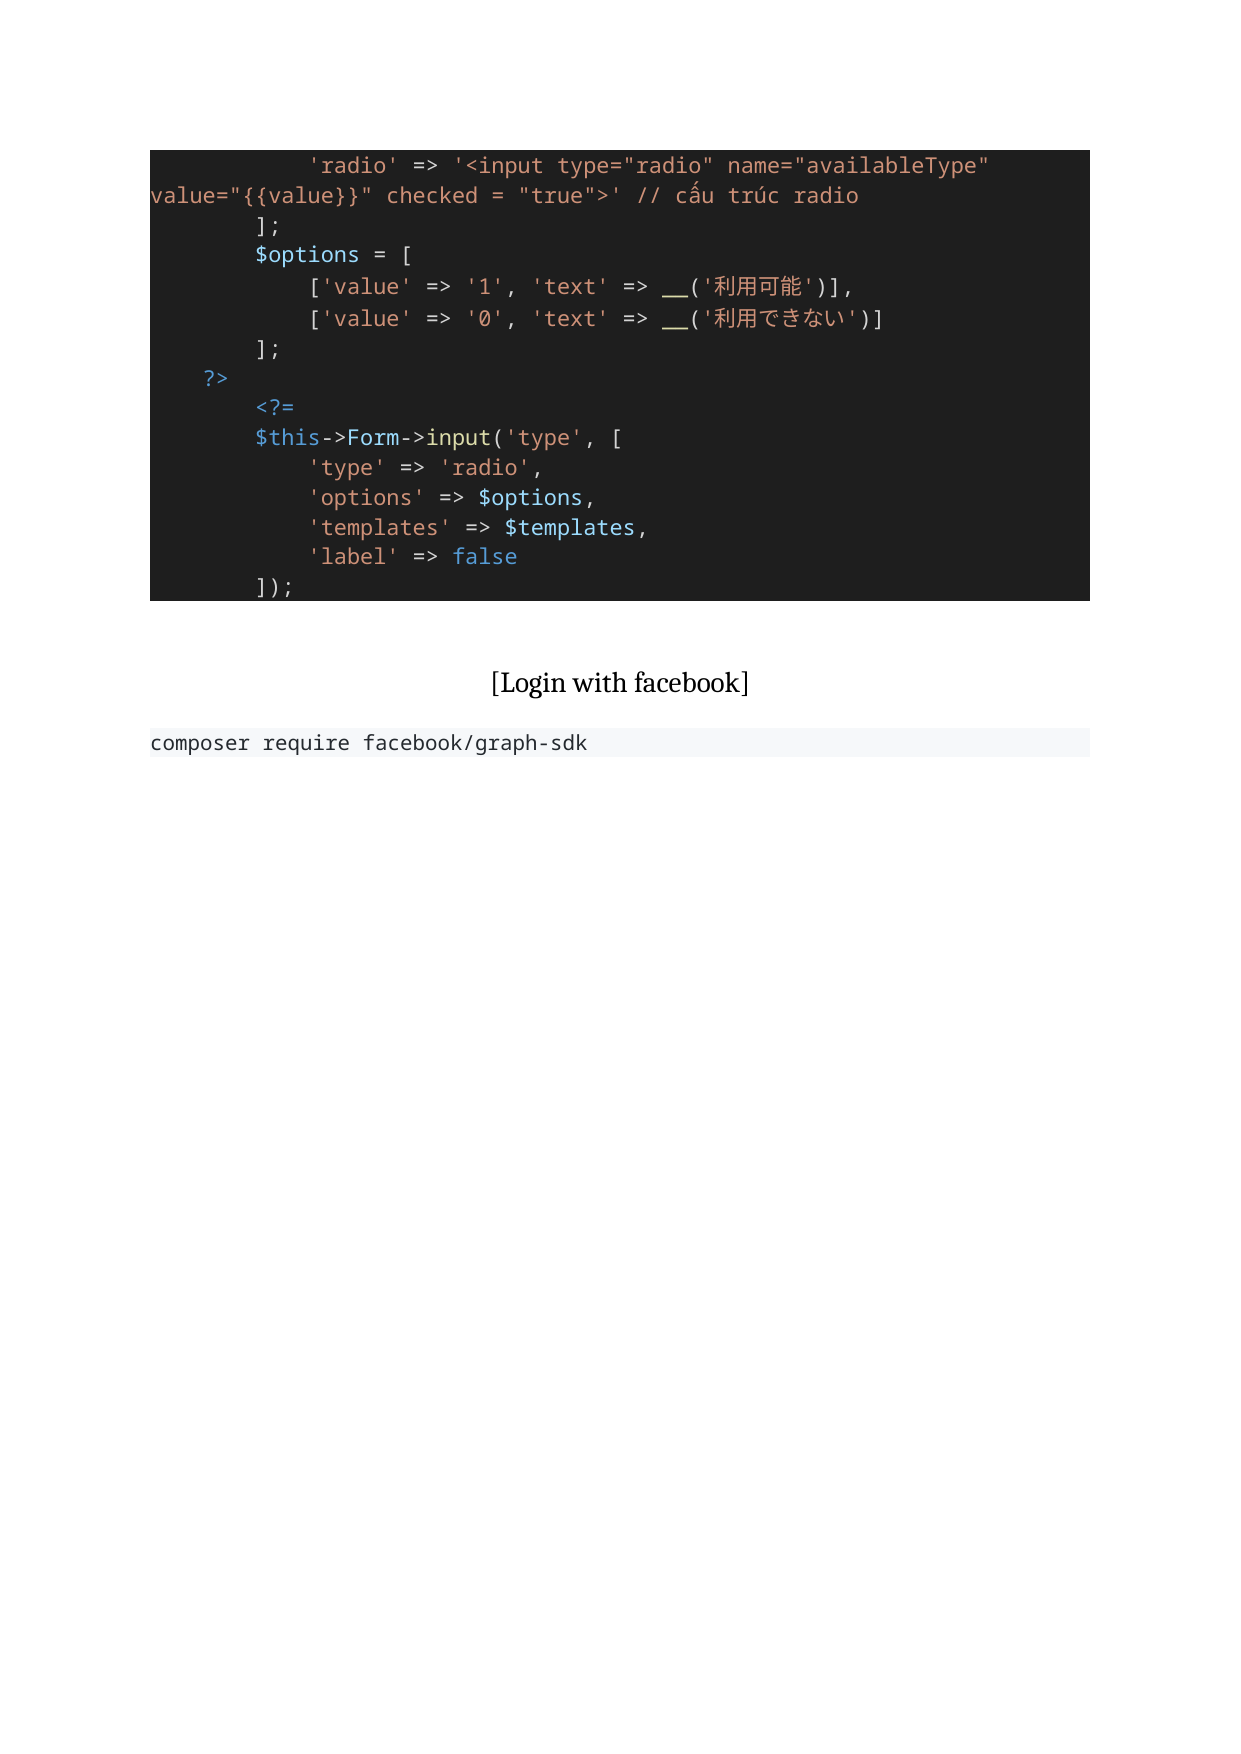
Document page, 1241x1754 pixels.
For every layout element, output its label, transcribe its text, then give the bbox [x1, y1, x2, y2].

text ['value' => '0', 'text' => __('利用できない')] [150, 301, 1090, 333]
text 'type' => 'radio', [150, 452, 1090, 482]
text 'radio' => '<input type="radio" name="availableType" value="{{value}}" checked = "true">' // cấu trúc radio [150, 150, 1090, 209]
text [Login with facebook] [150, 666, 1090, 699]
text 'templates' => $templates, [150, 511, 1090, 541]
text ]; [150, 333, 1090, 362]
text ?> [150, 362, 1090, 392]
text $options = [ [150, 239, 1090, 269]
text ]; [150, 209, 1090, 239]
text ['value' => '1', 'text' => __('利用可能')], [150, 269, 1090, 301]
text composer require facebook/graph-sdk [150, 728, 1090, 757]
text 'options' => $options, [150, 482, 1090, 511]
text ]); [150, 571, 1090, 601]
text 'label' => false [150, 541, 1090, 571]
text <?= [150, 392, 1090, 422]
text $this->Form->input('type', [ [150, 422, 1090, 452]
